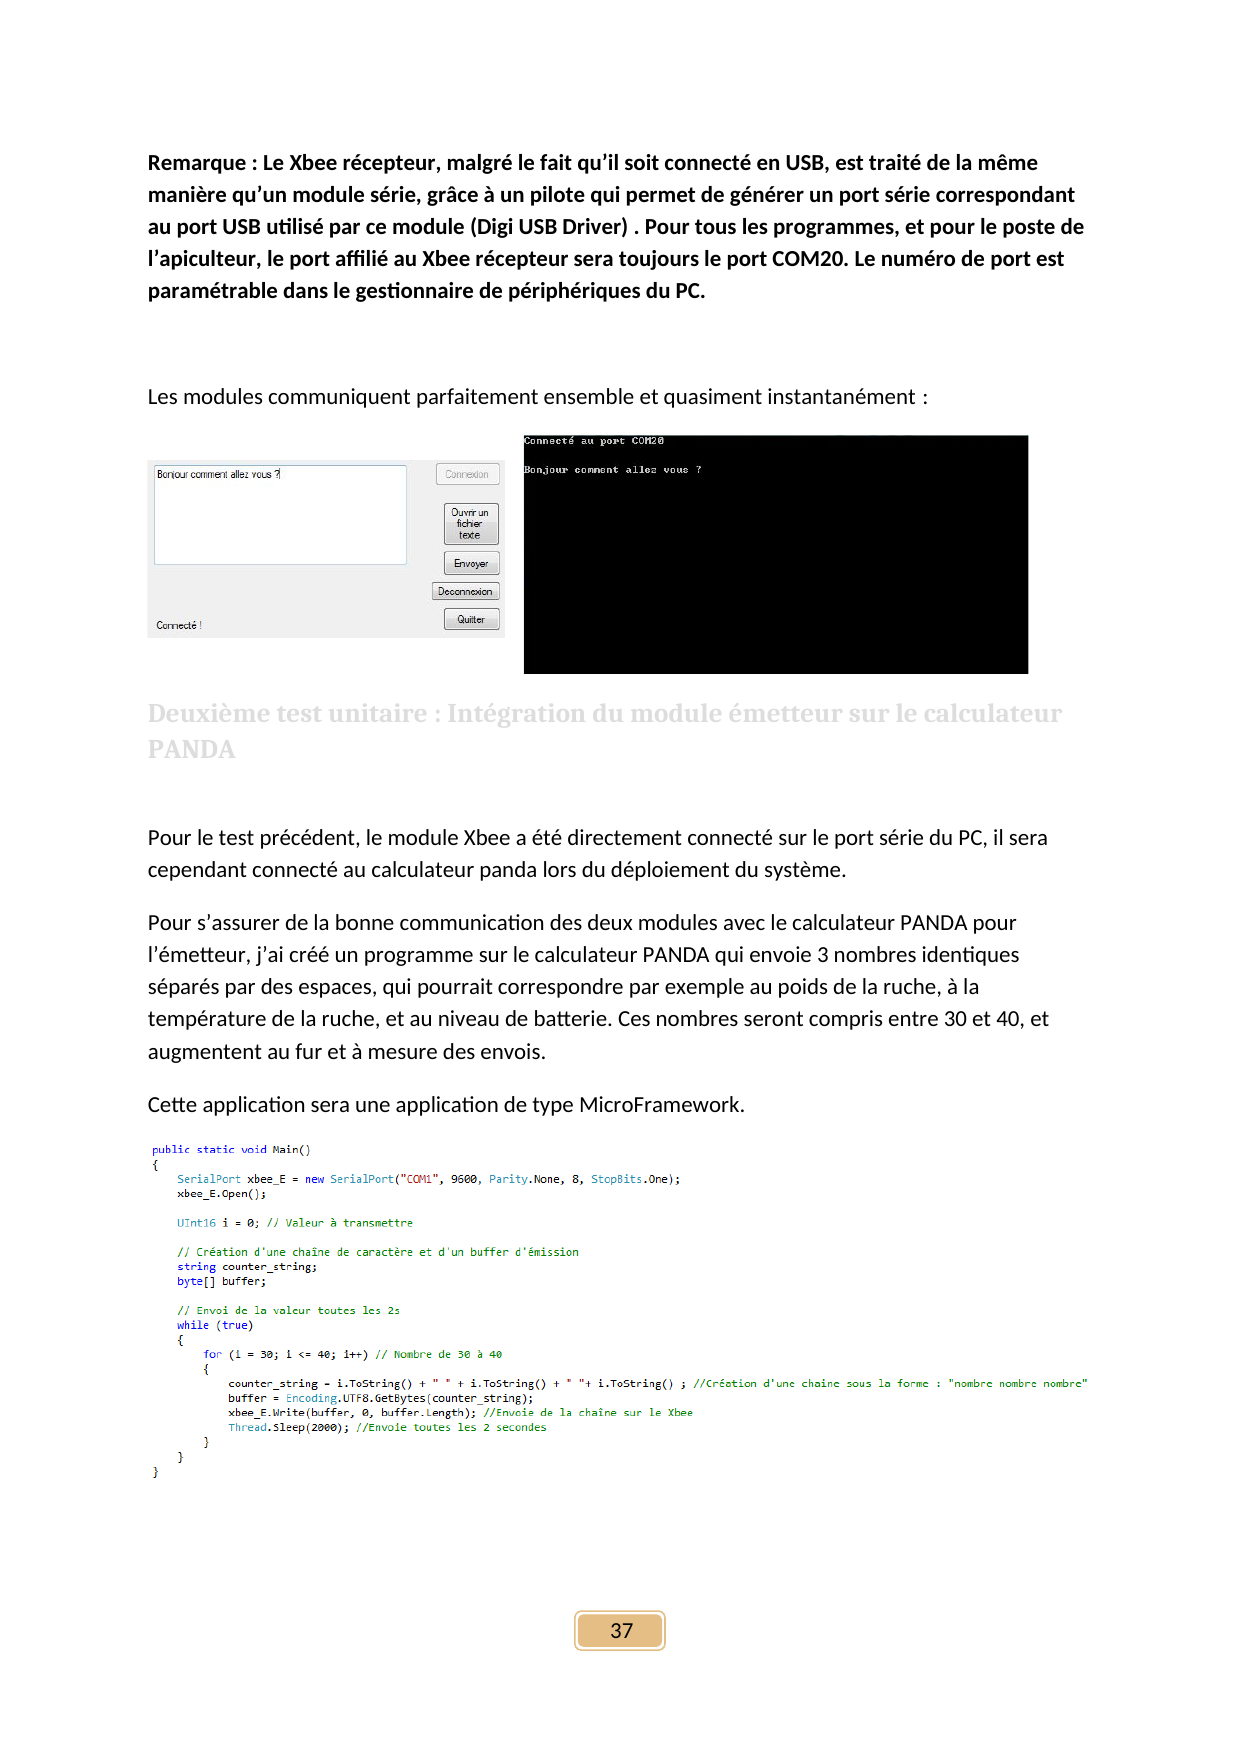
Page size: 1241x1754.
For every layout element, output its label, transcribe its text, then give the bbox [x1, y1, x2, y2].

text Cette application sera une application de type MicroFramework. [148, 1090, 1093, 1118]
picture [147, 1142, 1093, 1489]
subtitle Deuxième test unitaire : Intégration du module émetteur sur le calculateur PANDA [148, 698, 1093, 765]
picture [147, 460, 505, 638]
text Les modules communiquent parfaitement ensemble et quasiment instantanément : [148, 382, 1093, 410]
text Pour s’assurer de la bonne communication des deux modules avec le calculateur PANDA pour l’émetteur, j’ai créé un programme sur le calculateur PANDA qui envoie 3 nombres identiques séparés par des espaces, qui pourrait correspondre par exemple au poids de la ruche, à la température de la ruche, et au niveau de batterie. Ces nombres seront compris entre 30 et 40, et augmentent au fur et à mesure des envois. [148, 908, 1093, 1065]
text Remarque : Le Xbee récepteur, malgré le fait qu’il soit connecté en USB, est traité de la même manière qu’un module série, grâce à un pilote qui permet de générer un port série correspondant au port USB utilisé par ce module (Digi USB Driver) . Pour tous les programmes, et pour le poste de l’apiculteur, le port affilié au Xbee récepteur sera toujours le port COM20. Le numéro de port est paramétrable dans le gestionnaire de périphériques du PC. [148, 148, 1093, 304]
text Pour le test précédent, le module Xbee a été directement connecté sur le port série du PC, il sera cependant connecté au calculateur panda lors du déploiement du système. [148, 823, 1093, 883]
picture [523, 435, 1029, 674]
